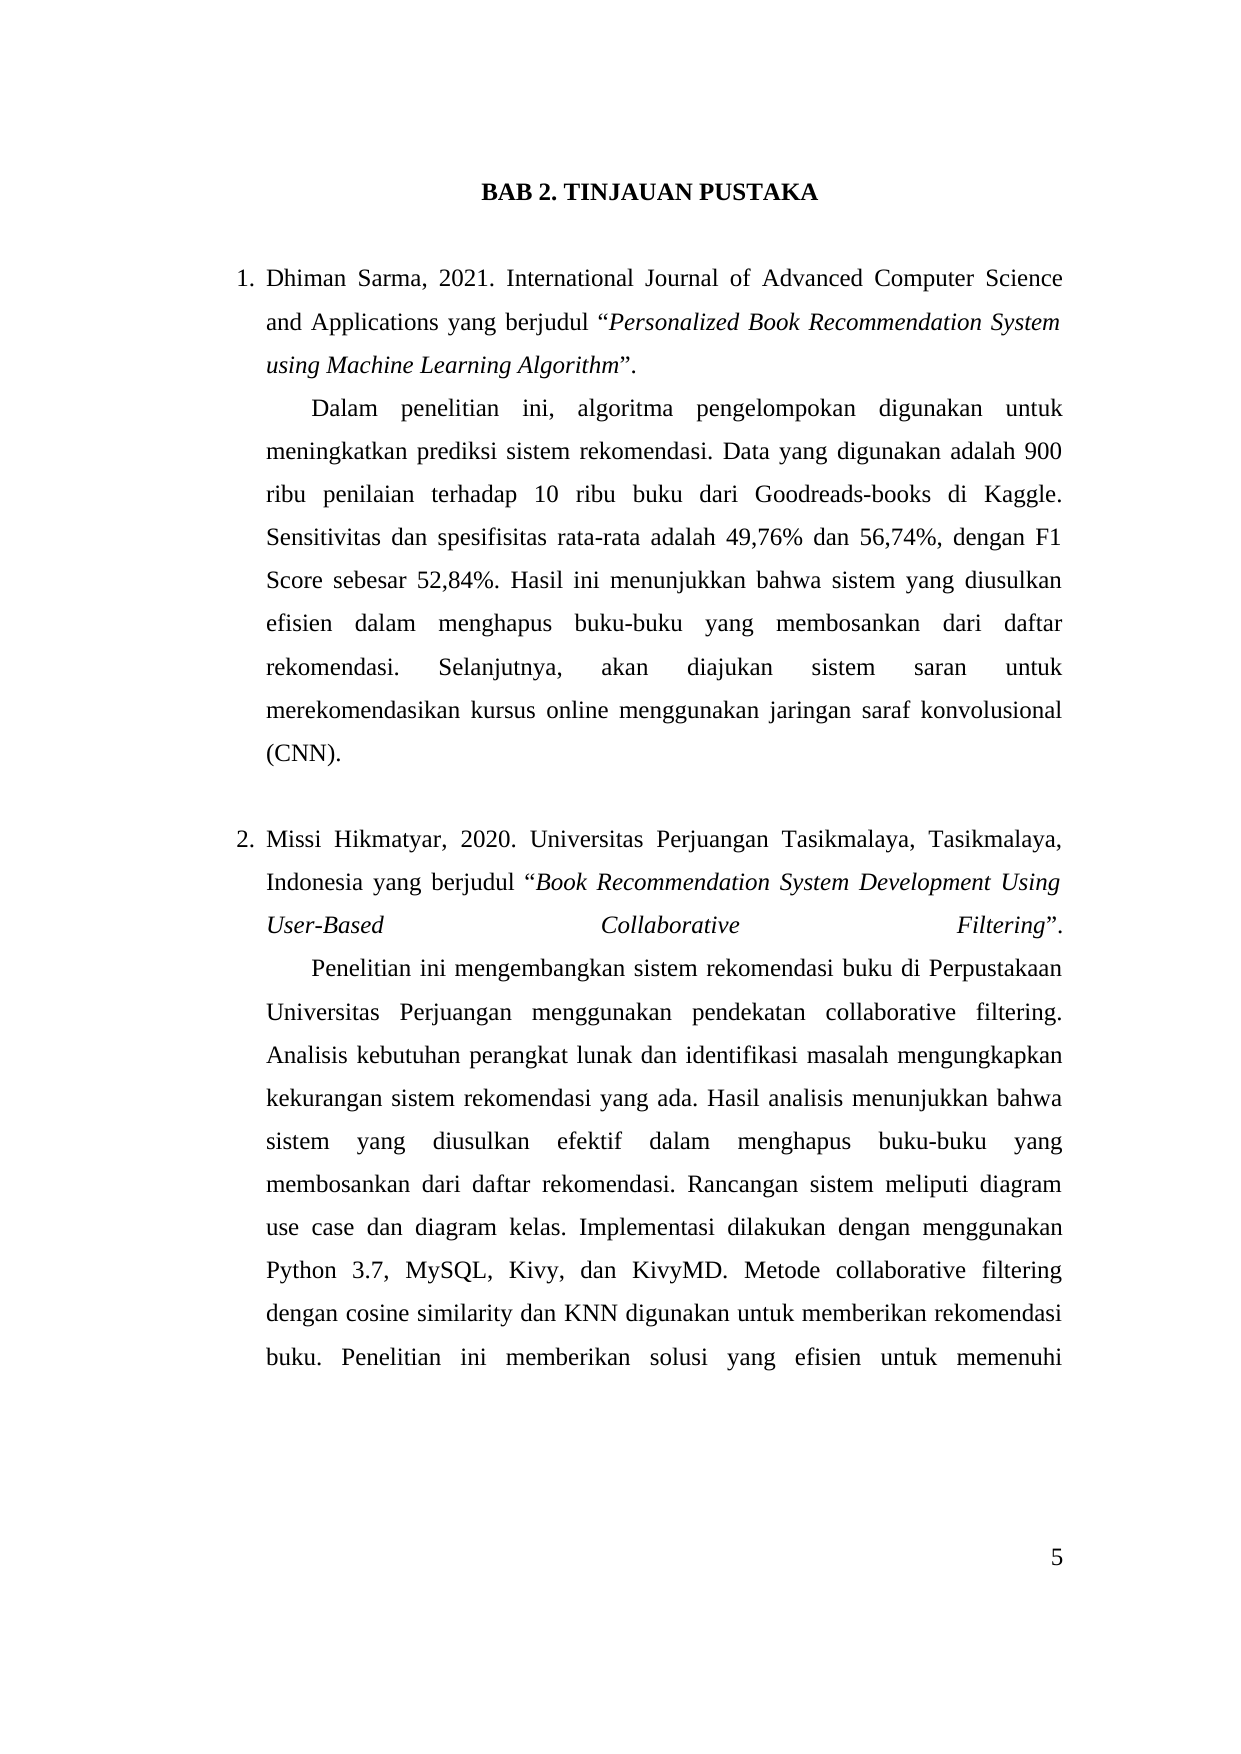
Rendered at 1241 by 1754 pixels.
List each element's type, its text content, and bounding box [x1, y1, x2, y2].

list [236, 824, 1063, 1370]
subtitle BAB 2. TINJAUAN PUSTAKA [236, 177, 1063, 206]
list Dhiman Sarma, 2021. International Journal of Advanced Computer Science and Applications yang berjudul “Personalized Book Recommendation System using Machine Learning Algorithm”. [236, 263, 1063, 378]
text Dalam penelitian ini, algoritma pengelompokan digunakan untuk meningkatkan prediksi sistem rekomendasi. Data yang digunakan adalah 900 ribu penilaian terhadap 10 ribu buku dari Goodreads-books di Kaggle. Sensitivitas dan spesifisitas rata-rata adalah 49,76% dan 56,74%, dengan F1 Score sebesar 52,84%. Hasil ini menunjukkan bahwa sistem yang diusulkan efisien dalam menghapus buku-buku yang membosankan dari daftar rekomendasi. Selanjutnya, akan diajukan sistem saran untuk merekomendasikan kursus online menggunakan jaringan saraf konvolusional (CNN). [266, 393, 1063, 767]
